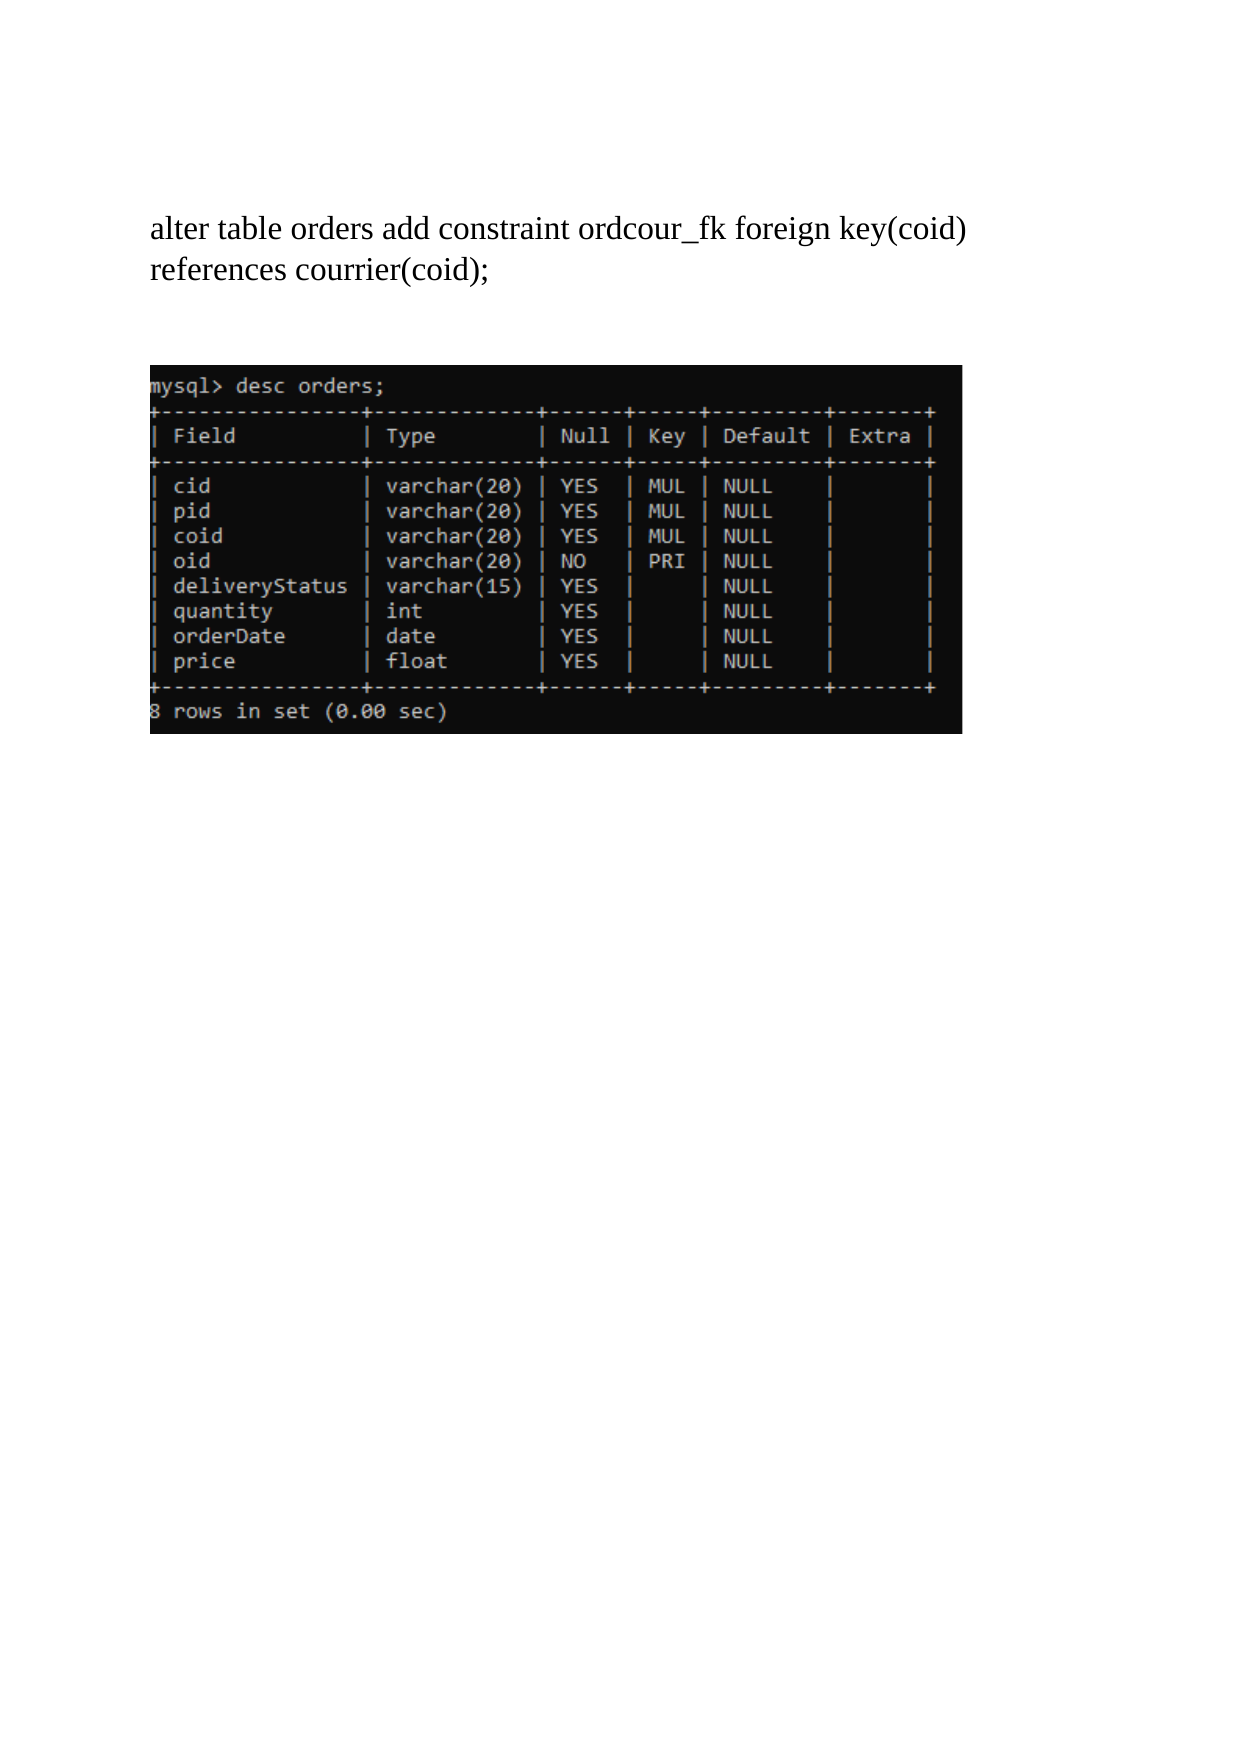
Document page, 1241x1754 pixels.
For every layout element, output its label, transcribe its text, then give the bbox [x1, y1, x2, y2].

picture [150, 365, 963, 734]
text alter table orders add constraint ordcour_fk foreign key(coid) references courrier(coid); [150, 208, 1090, 288]
